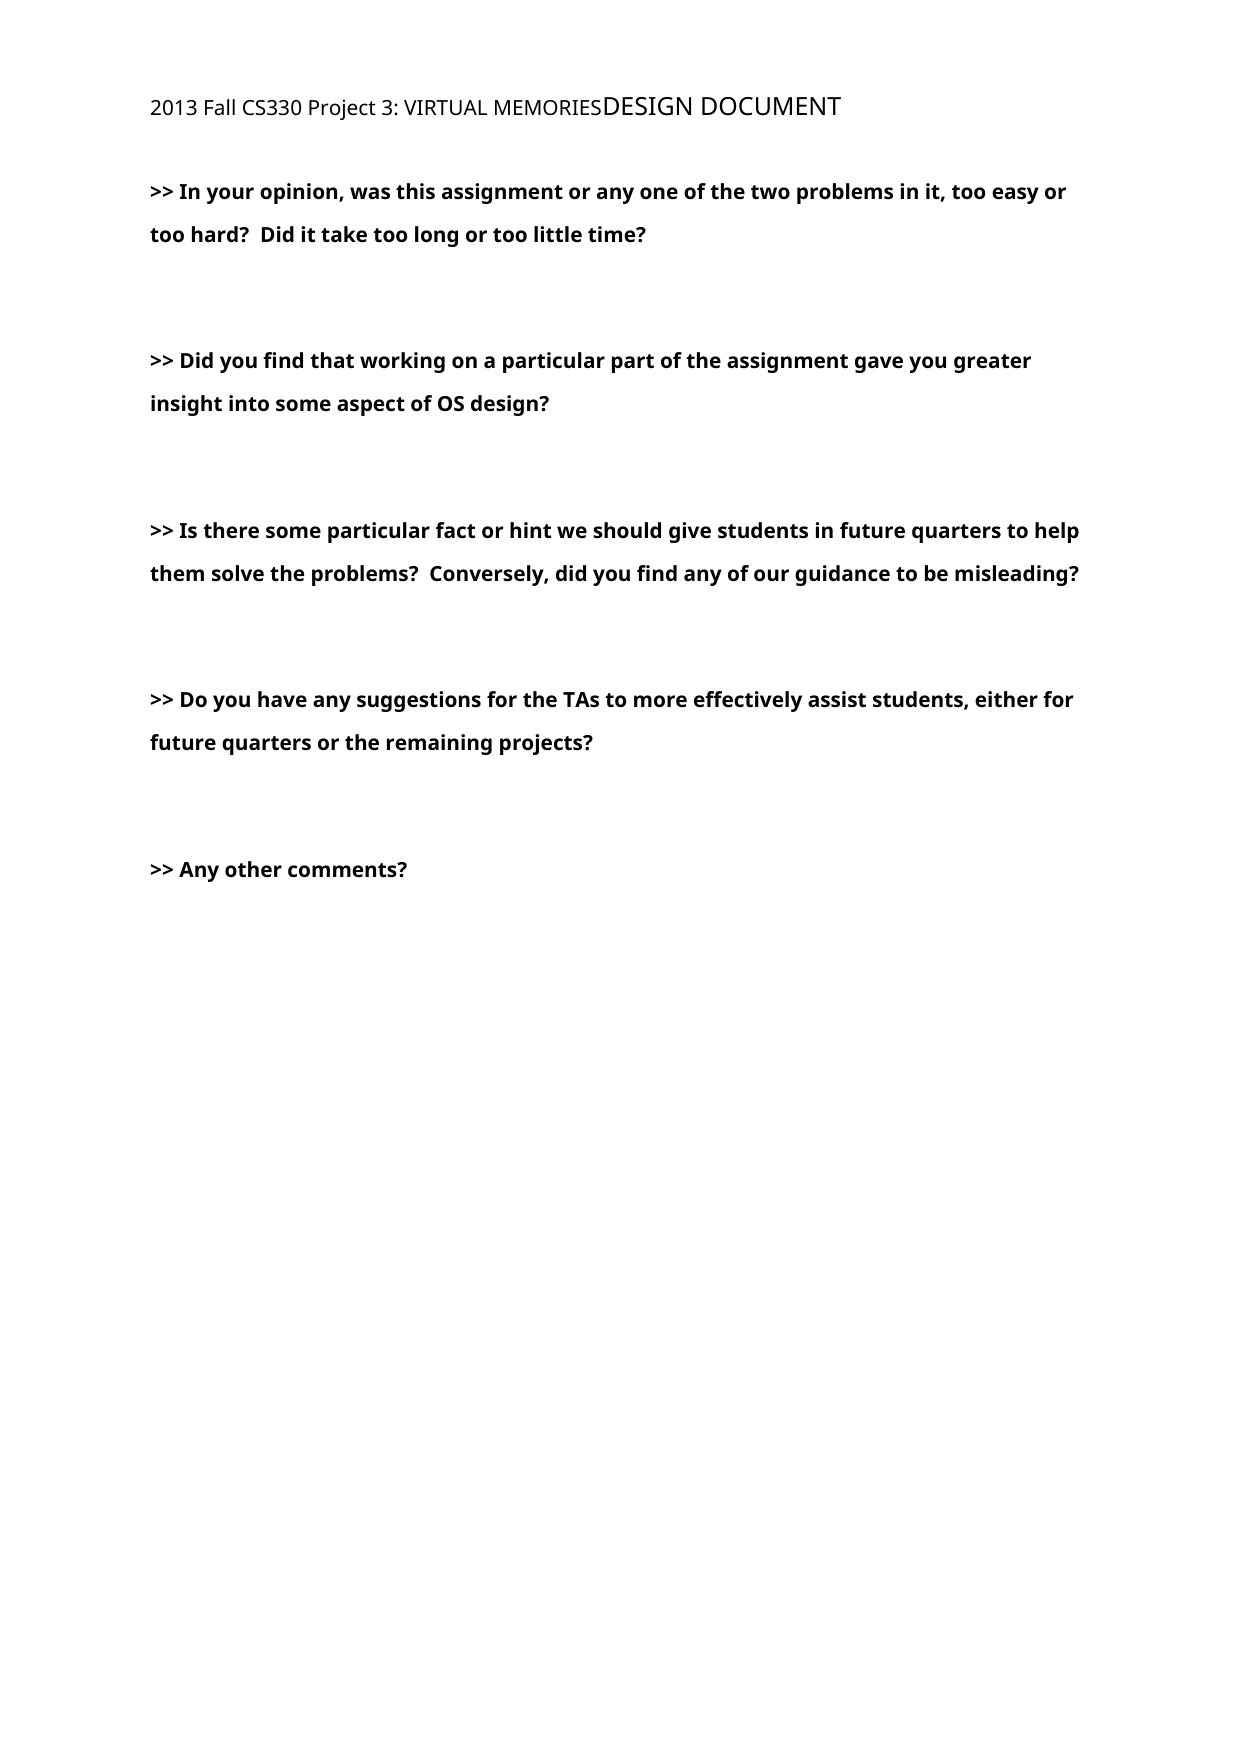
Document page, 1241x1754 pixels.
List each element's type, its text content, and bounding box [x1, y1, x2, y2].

text >> Did you find that working on a particular part of the assignment gave you greater insight into some aspect of OS design? [150, 347, 1090, 418]
text >> Is there some particular fact or hint we should give students in future quarters to help them solve the problems? Conversely, did you find any of our guidance to be misleading? [150, 516, 1090, 587]
text >> Any other comments? [150, 855, 1090, 883]
text >> In your opinion, was this assignment or any one of the two problems in it, too easy or too hard? Did it take too long or too little time? [150, 177, 1090, 248]
text >> Do you have any suggestions for the TAs to more effectively assist students, either for future quarters or the remaining projects? [150, 686, 1090, 757]
